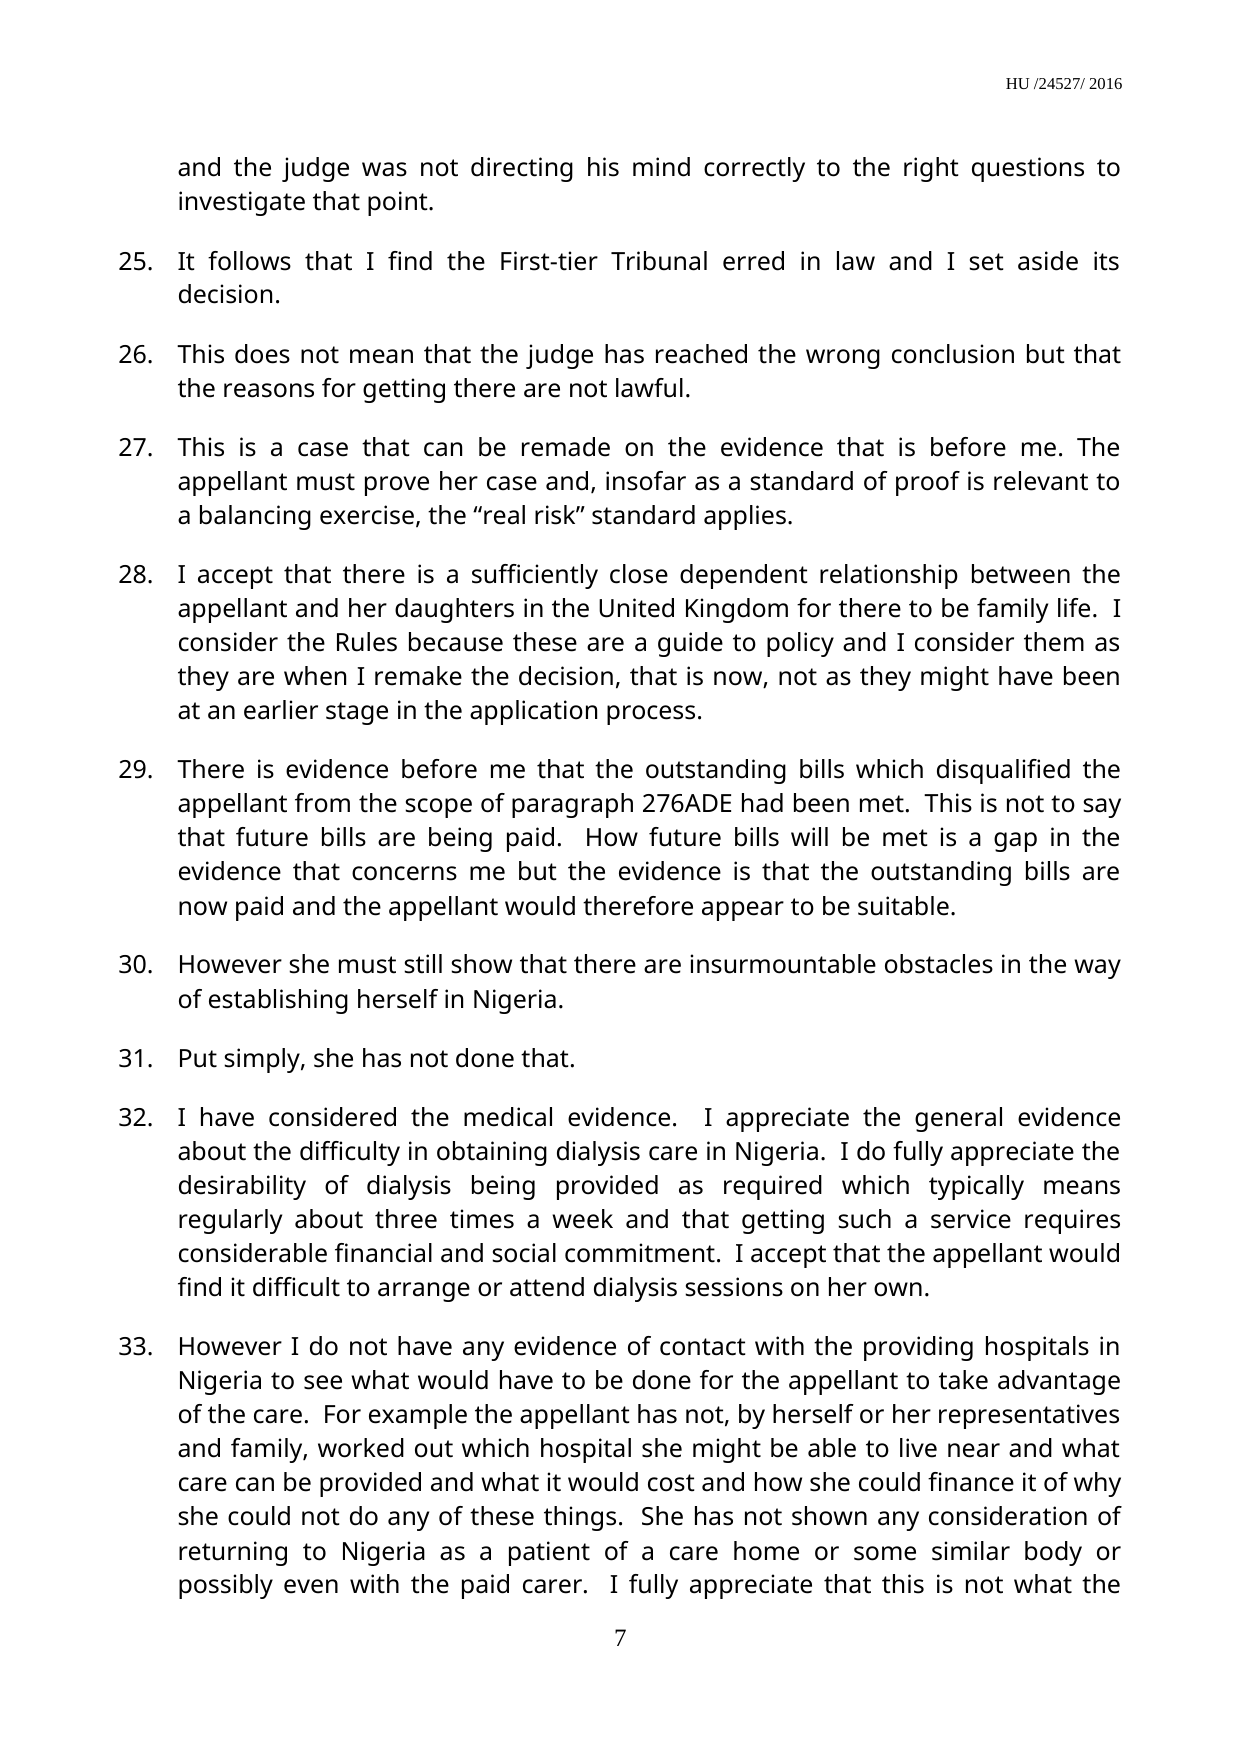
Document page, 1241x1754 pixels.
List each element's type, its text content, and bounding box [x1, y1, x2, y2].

list It follows that I find the First-tier Tribunal erred in law and I set aside its decision. [118, 243, 1122, 311]
list This does not mean that the judge has reached the wrong conclusion but that the reasons for getting there are not lawful. [118, 336, 1122, 404]
list I have considered the medical evidence. I appreciate the general evidence about the difficulty in obtaining dialysis care in Nigeria. I do fully appreciate the desirability of dialysis being provided as required which typically means regularly about three times a week and that getting such a service requires considerable financial and social commitment. I accept that the appellant would find it difficult to arrange or attend dialysis sessions on her own. [118, 1099, 1122, 1304]
list I accept that there is a sufficiently close dependent relationship between the appellant and her daughters in the United Kingdom for there to be family life. I consider the Rules because these are a guide to policy and I consider them as they are when I remake the decision, that is now, not as they might have been at an earlier stage in the application process. [118, 557, 1122, 727]
list Put simply, she has not done that. [118, 1040, 1122, 1074]
list This is a case that can be remade on the evidence that is before me. The appellant must prove her case and, insofar as a standard of proof is relevant to a balancing exercise, the “real risk” standard applies. [118, 429, 1122, 532]
list However she must still show that there are insurmountable obstacles in the way of establishing herself in Nigeria. [118, 947, 1122, 1015]
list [118, 1329, 1122, 1601]
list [118, 150, 1122, 218]
list There is evidence before me that the outstanding bills which disqualified the appellant from the scope of paragraph 276ADE had been met. This is not to say that future bills are being paid. How future bills will be met is a gap in the evidence that concerns me but the evidence is that the outstanding bills are now paid and the appellant would therefore appear to be suitable. [118, 752, 1122, 922]
